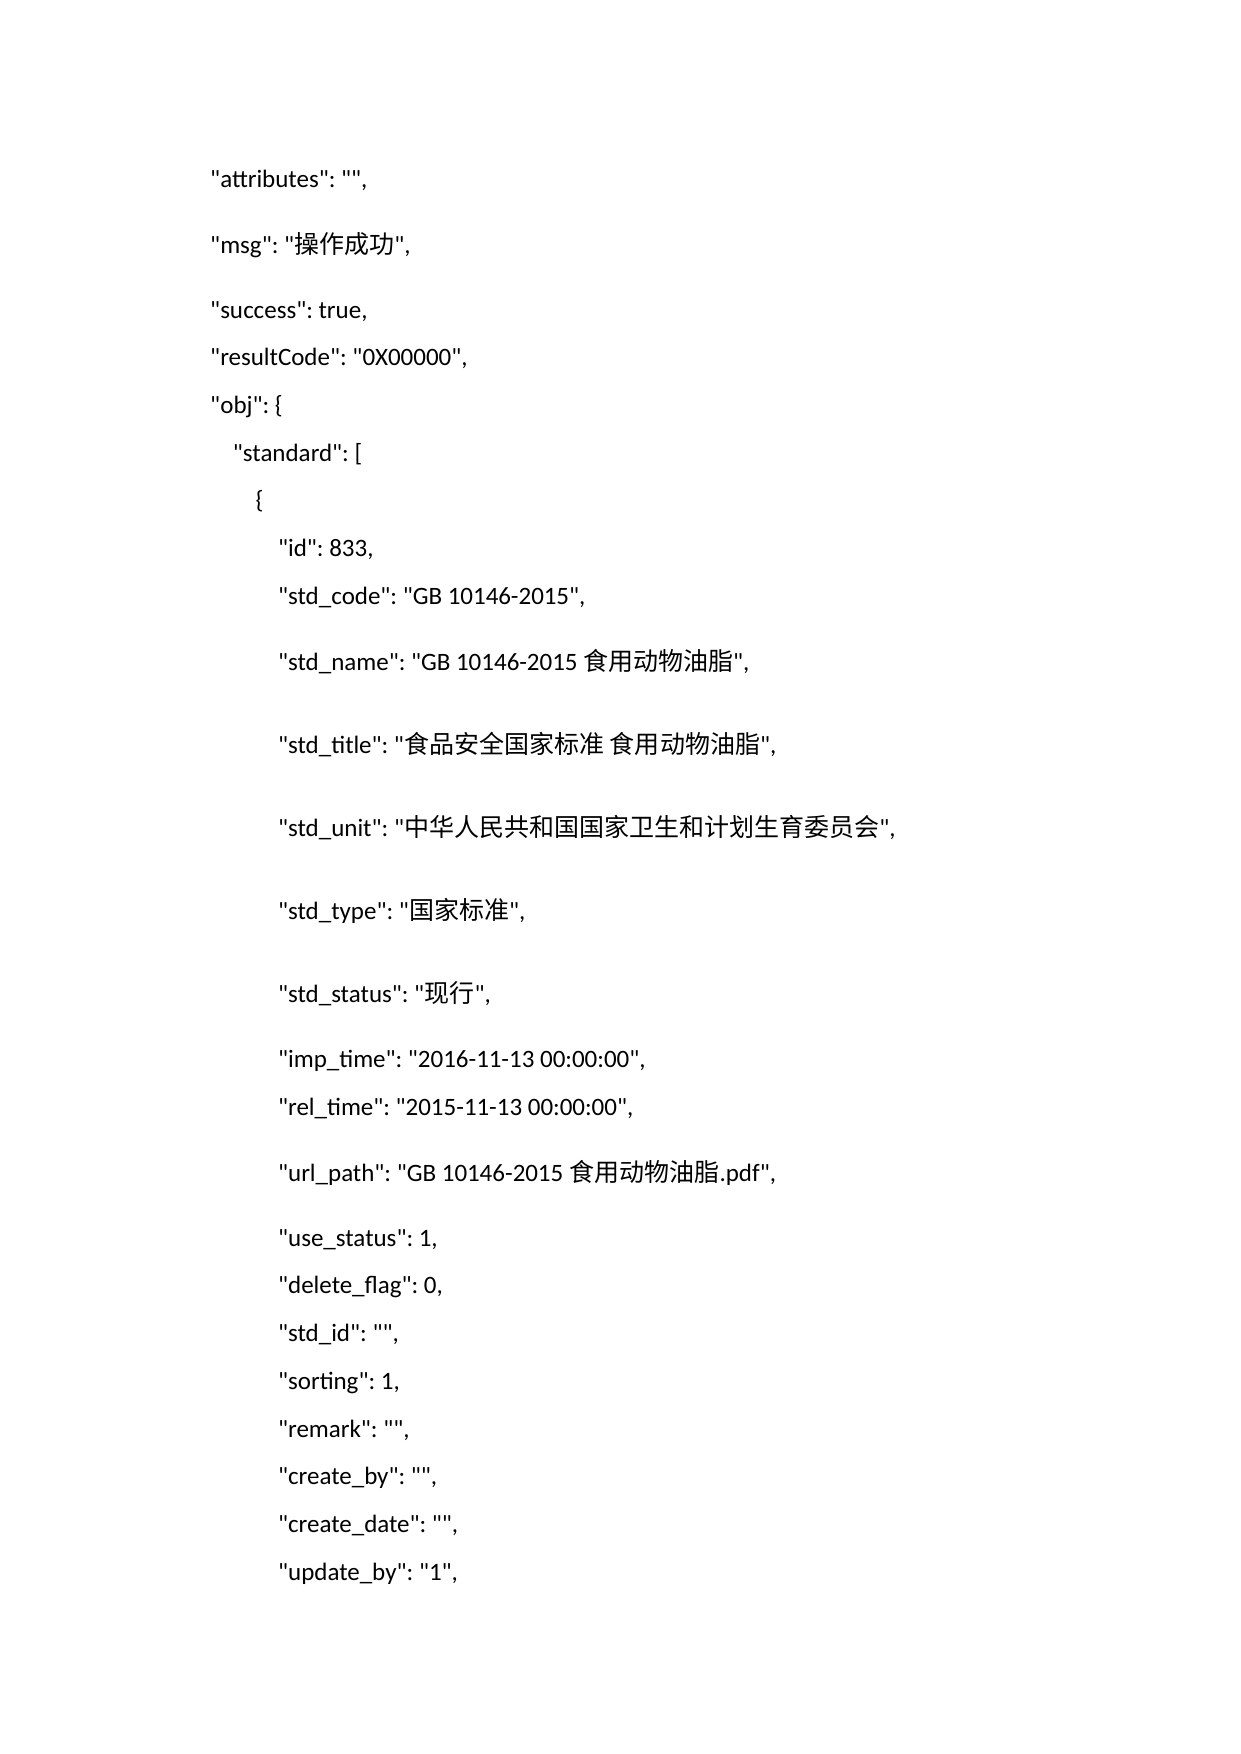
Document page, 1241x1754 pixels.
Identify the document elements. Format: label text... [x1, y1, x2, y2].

list { [187, 484, 1053, 516]
list "use_status": 1, [187, 1221, 1053, 1253]
list "success": true, [187, 293, 1053, 325]
list "create_date": "", [187, 1507, 1053, 1540]
list "std_id": "", [187, 1316, 1053, 1349]
list "rel_time": "2015-11-13 00:00:00", [187, 1090, 1053, 1123]
list "std_title": "食品安全国家标准 食用动物油脂", [187, 710, 1053, 775]
list "remark": "", [187, 1412, 1053, 1444]
list "std_code": "GB 10146-2015", [187, 579, 1053, 612]
list "std_name": "GB 10146-2015食用动物油脂", [187, 627, 1053, 692]
list "delete_flag": 0, [187, 1269, 1053, 1301]
list "url_path": "GB 10146-2015 食用动物油脂.pdf", [187, 1138, 1053, 1203]
list "std_unit": "中华人民共和国国家卫生和计划生育委员会", [187, 793, 1053, 858]
list "sorting": 1, [187, 1364, 1053, 1397]
list "std_type": "国家标准", [187, 876, 1053, 941]
list "resultCode": "0X00000", [187, 341, 1053, 373]
list "standard": [ [187, 436, 1053, 468]
list "msg": "操作成功", [187, 210, 1053, 275]
list "update_by": "1", [187, 1555, 1053, 1587]
list "obj": { [187, 388, 1053, 421]
list "std_status": "现行", [187, 959, 1053, 1024]
list "attributes": "", [187, 162, 1053, 194]
list "id": 833, [187, 531, 1053, 564]
list "imp_time": "2016-11-13 00:00:00", [187, 1042, 1053, 1075]
list "create_by": "", [187, 1459, 1053, 1492]
